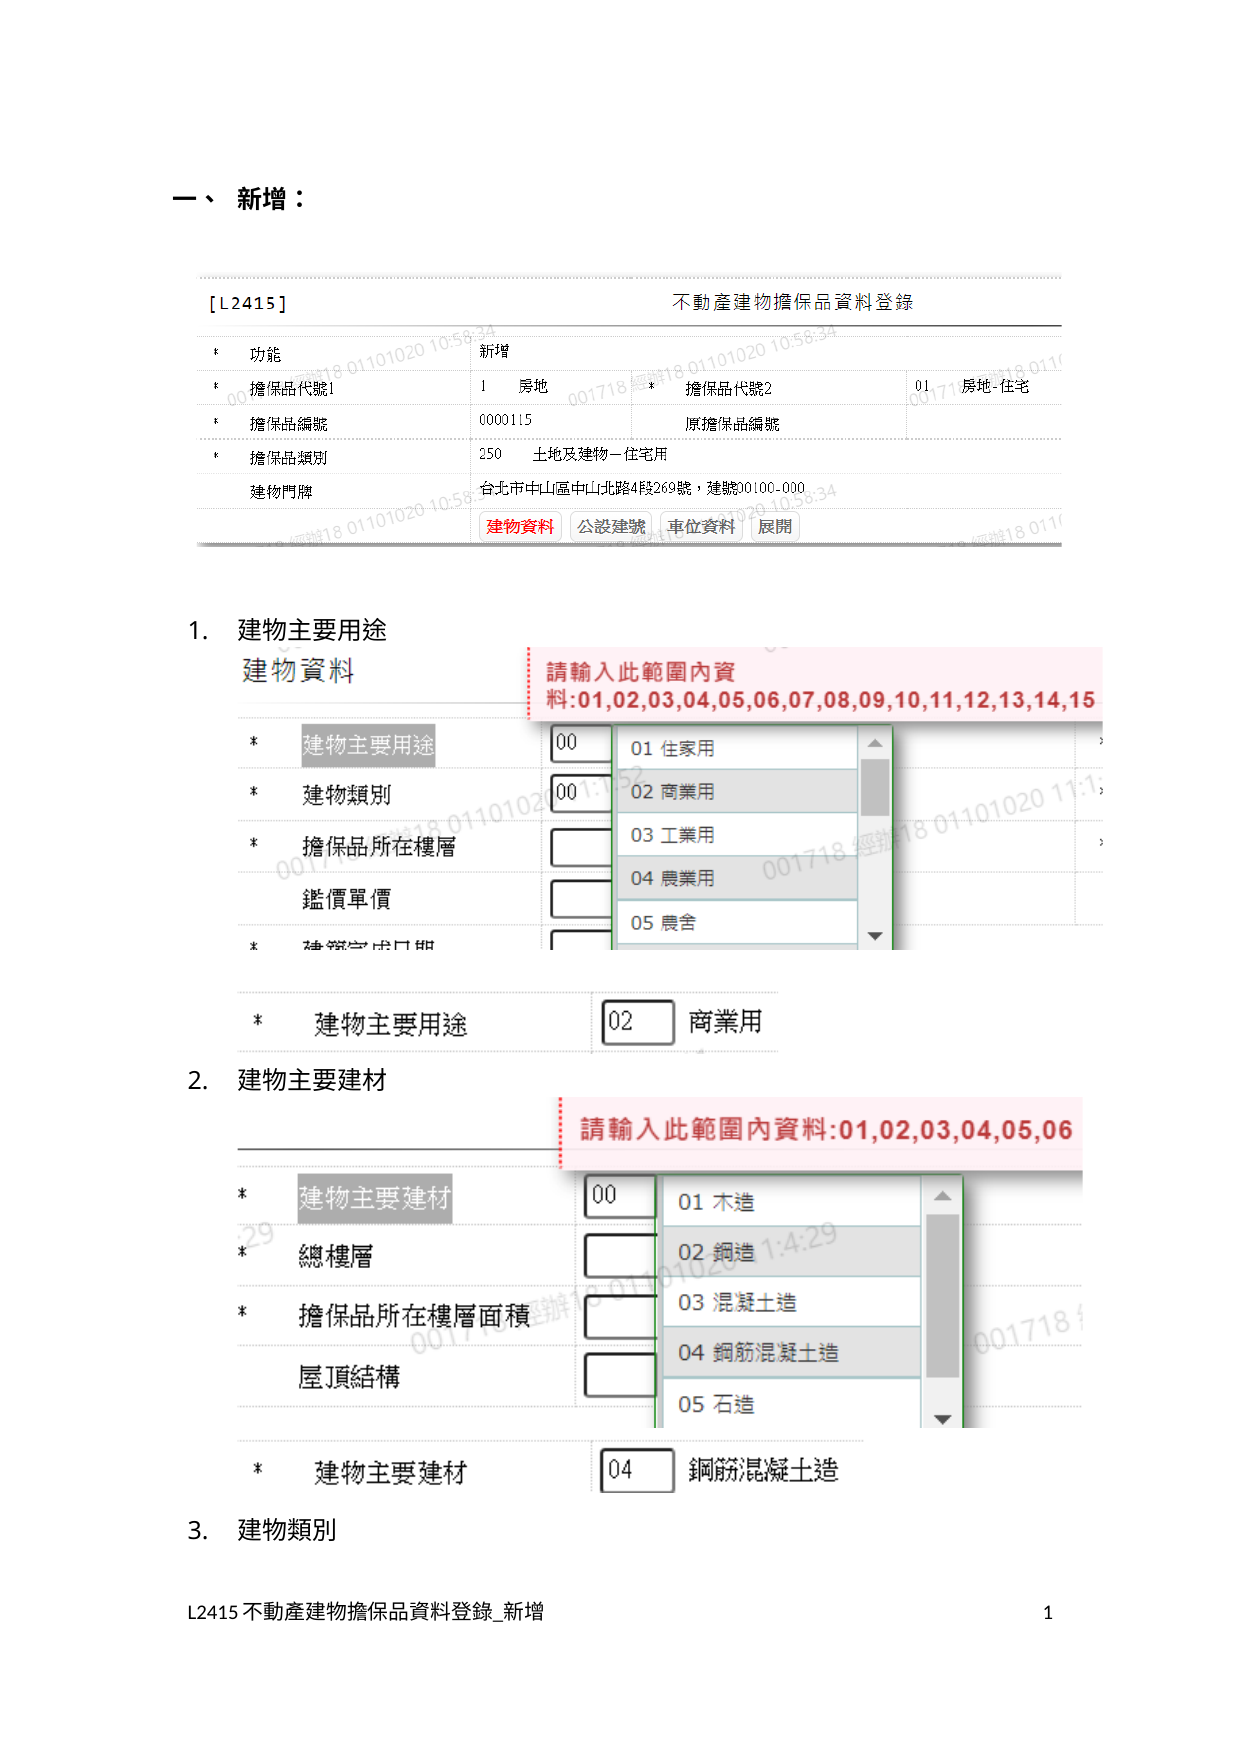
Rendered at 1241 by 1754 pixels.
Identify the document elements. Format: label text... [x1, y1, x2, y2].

picture [196, 272, 1062, 547]
picture [237, 1097, 1083, 1428]
picture [237, 647, 1103, 950]
picture [237, 985, 779, 1054]
picture [237, 1435, 864, 1493]
list 建物類別 [187, 1510, 1053, 1547]
subtitle 新增： [173, 179, 1053, 216]
list 建物主要建材 [187, 1060, 1053, 1097]
list 建物主要用途 [187, 610, 1053, 647]
